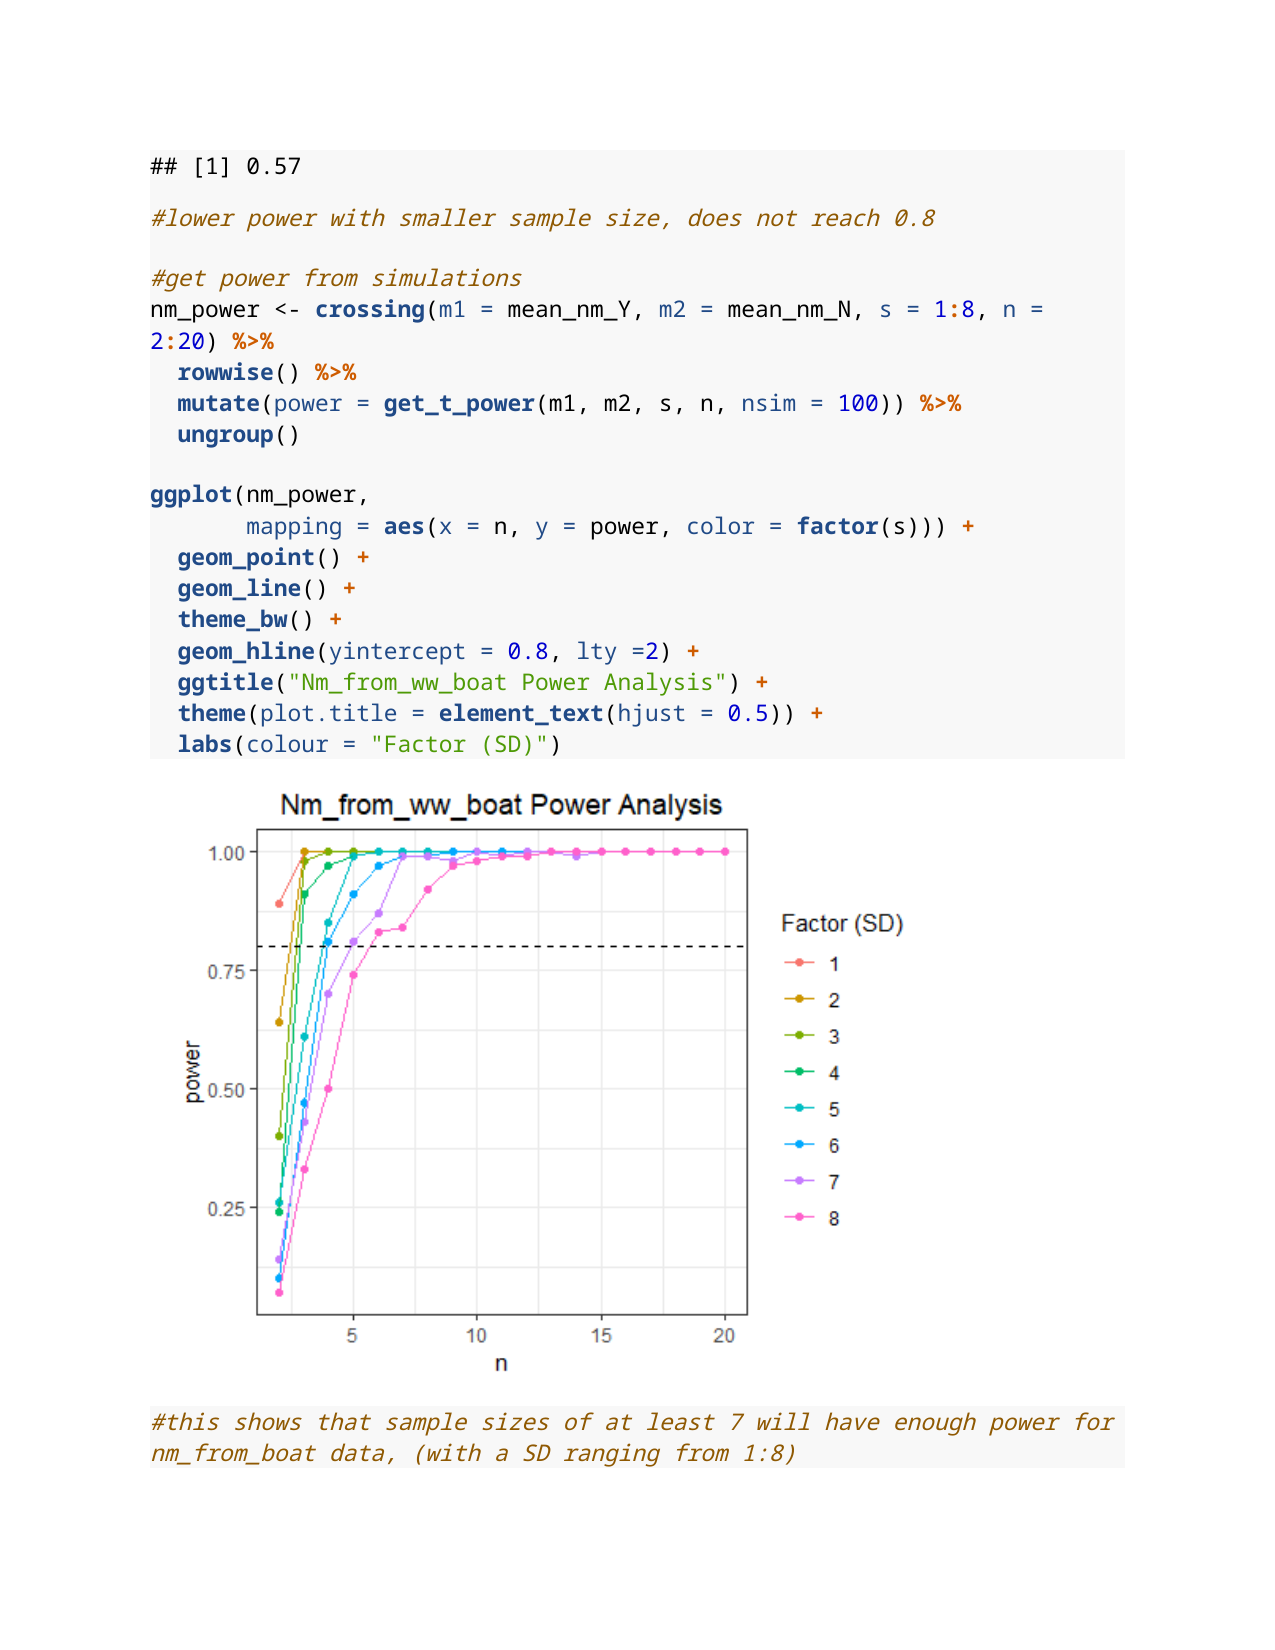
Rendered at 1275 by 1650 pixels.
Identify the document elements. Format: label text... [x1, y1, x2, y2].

picture [168, 780, 927, 1387]
text #this shows that sample sizes of at least 7 will have enough power for nm_from_boat data, (with a SD ranging from 1:8) [796, 1406, 1125, 1468]
text ## [1] 0.57 [150, 150, 1125, 181]
text #lower power with smaller sample size, does not reach 0.8 #get power from simulations nm_power <- crossing(m1 = mean_nm_Y, m2 = mean_nm_N, s = 1:8, n = 2:20) %>% rowwise() %>% mutate(power = get_t_power(m1, m2, s, n, nsim = 100)) %>% ungroup() ggplot(nm_power, mapping = aes(x = n, y = power, color = factor(s))) + geom_point() + geom_line() + theme_bw() + geom_hline(yintercept = 0.8, lty =2) + ggtitle("Nm_from_ww_boat Power Analysis") + theme(plot.title = element_text(hjust = 0.5)) + labs(colour = "Factor (SD)") [150, 202, 1125, 759]
